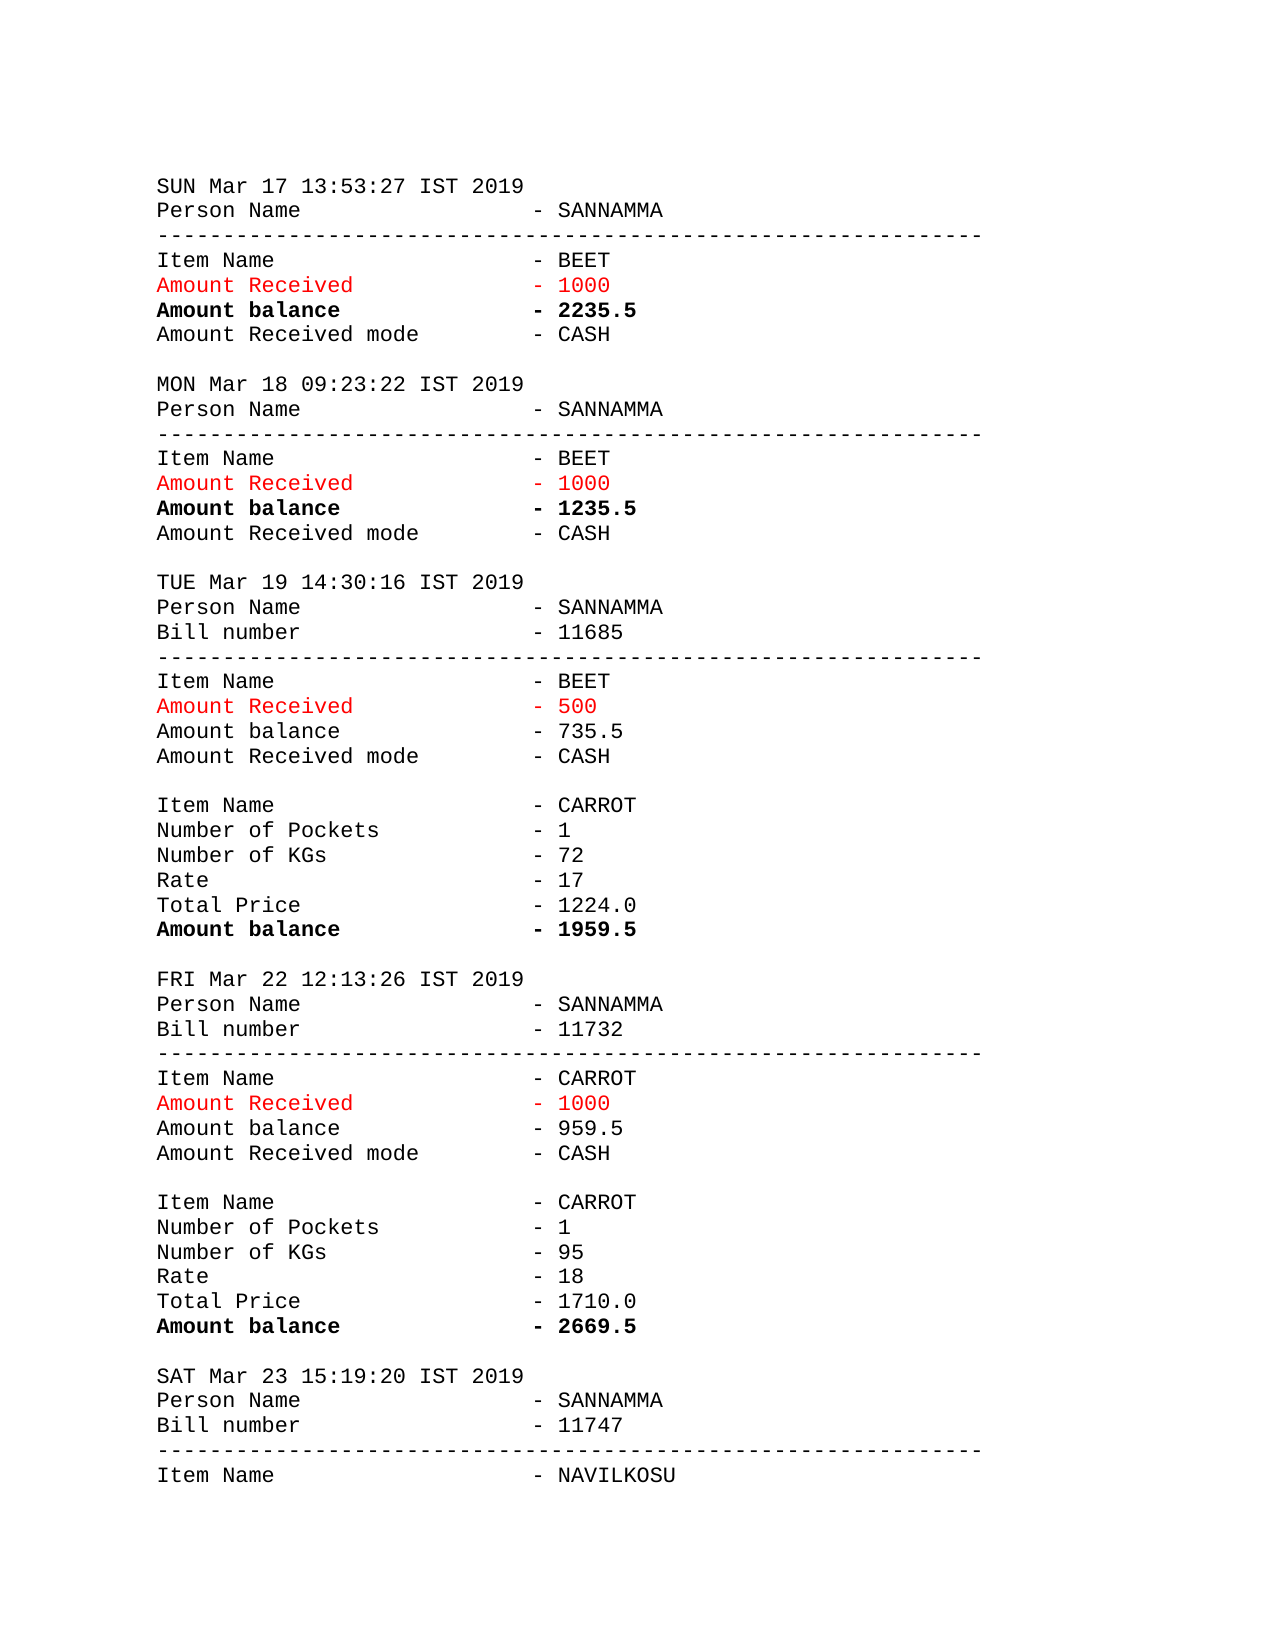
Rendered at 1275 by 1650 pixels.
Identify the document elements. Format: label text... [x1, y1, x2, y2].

text Bill number - 11685 [156, 621, 1118, 646]
text Item Name - NAVILKOSU [156, 1464, 1118, 1489]
text Amount balance - 959.5 [156, 1117, 1118, 1142]
text Person Name - SANNAMMA [156, 398, 1118, 423]
text SUN Mar 17 13:53:27 IST 2019 [156, 175, 1118, 199]
text SAT Mar 23 15:19:20 IST 2019 [156, 1365, 1118, 1389]
text --------------------------------------------------------------- [156, 1042, 1118, 1067]
text Person Name - SANNAMMA [156, 1389, 1118, 1414]
text Amount balance - 1959.5 [156, 918, 1118, 943]
text Amount balance - 1235.5 [156, 497, 1118, 522]
text Person Name - SANNAMMA [156, 993, 1118, 1018]
text Amount Received mode - CASH [156, 745, 1118, 770]
text Amount Received - 1000 [156, 472, 1118, 497]
text Amount balance - 2235.5 [156, 299, 1118, 323]
text FRI Mar 22 12:13:26 IST 2019 [156, 968, 1118, 993]
text Total Price - 1710.0 [156, 1290, 1118, 1315]
text Amount balance - 2669.5 [156, 1315, 1118, 1340]
text Total Price - 1224.0 [156, 894, 1118, 918]
text Item Name - BEET [156, 447, 1118, 472]
text Person Name - SANNAMMA [156, 596, 1118, 621]
text Item Name - CARROT [156, 1191, 1118, 1216]
text Bill number - 11747 [156, 1414, 1118, 1439]
text Number of KGs - 72 [156, 844, 1118, 869]
text Item Name - CARROT [156, 1067, 1118, 1092]
text Number of KGs - 95 [156, 1241, 1118, 1266]
text --------------------------------------------------------------- [156, 224, 1118, 249]
text Bill number - 11732 [156, 1018, 1118, 1042]
text Rate - 17 [156, 869, 1118, 894]
text Amount Received mode - CASH [156, 1142, 1118, 1166]
text MON Mar 18 09:23:22 IST 2019 [156, 373, 1118, 398]
text Item Name - BEET [156, 671, 1118, 695]
text Person Name - SANNAMMA [156, 199, 1118, 224]
text Amount balance - 735.5 [156, 720, 1118, 745]
text Amount Received - 1000 [156, 1092, 1118, 1117]
text Number of Pockets - 1 [156, 819, 1118, 844]
text Number of Pockets - 1 [156, 1216, 1118, 1241]
text --------------------------------------------------------------- [156, 1439, 1118, 1464]
text Amount Received - 1000 [156, 274, 1118, 299]
text Item Name - CARROT [156, 794, 1118, 819]
text Amount Received mode - CASH [156, 323, 1118, 348]
text Amount Received - 500 [156, 695, 1118, 720]
text Amount Received mode - CASH [156, 522, 1118, 547]
text TUE Mar 19 14:30:16 IST 2019 [156, 571, 1118, 596]
text --------------------------------------------------------------- [156, 423, 1118, 447]
text Rate - 18 [156, 1266, 1118, 1290]
text Item Name - BEET [156, 249, 1118, 274]
text --------------------------------------------------------------- [156, 646, 1118, 671]
